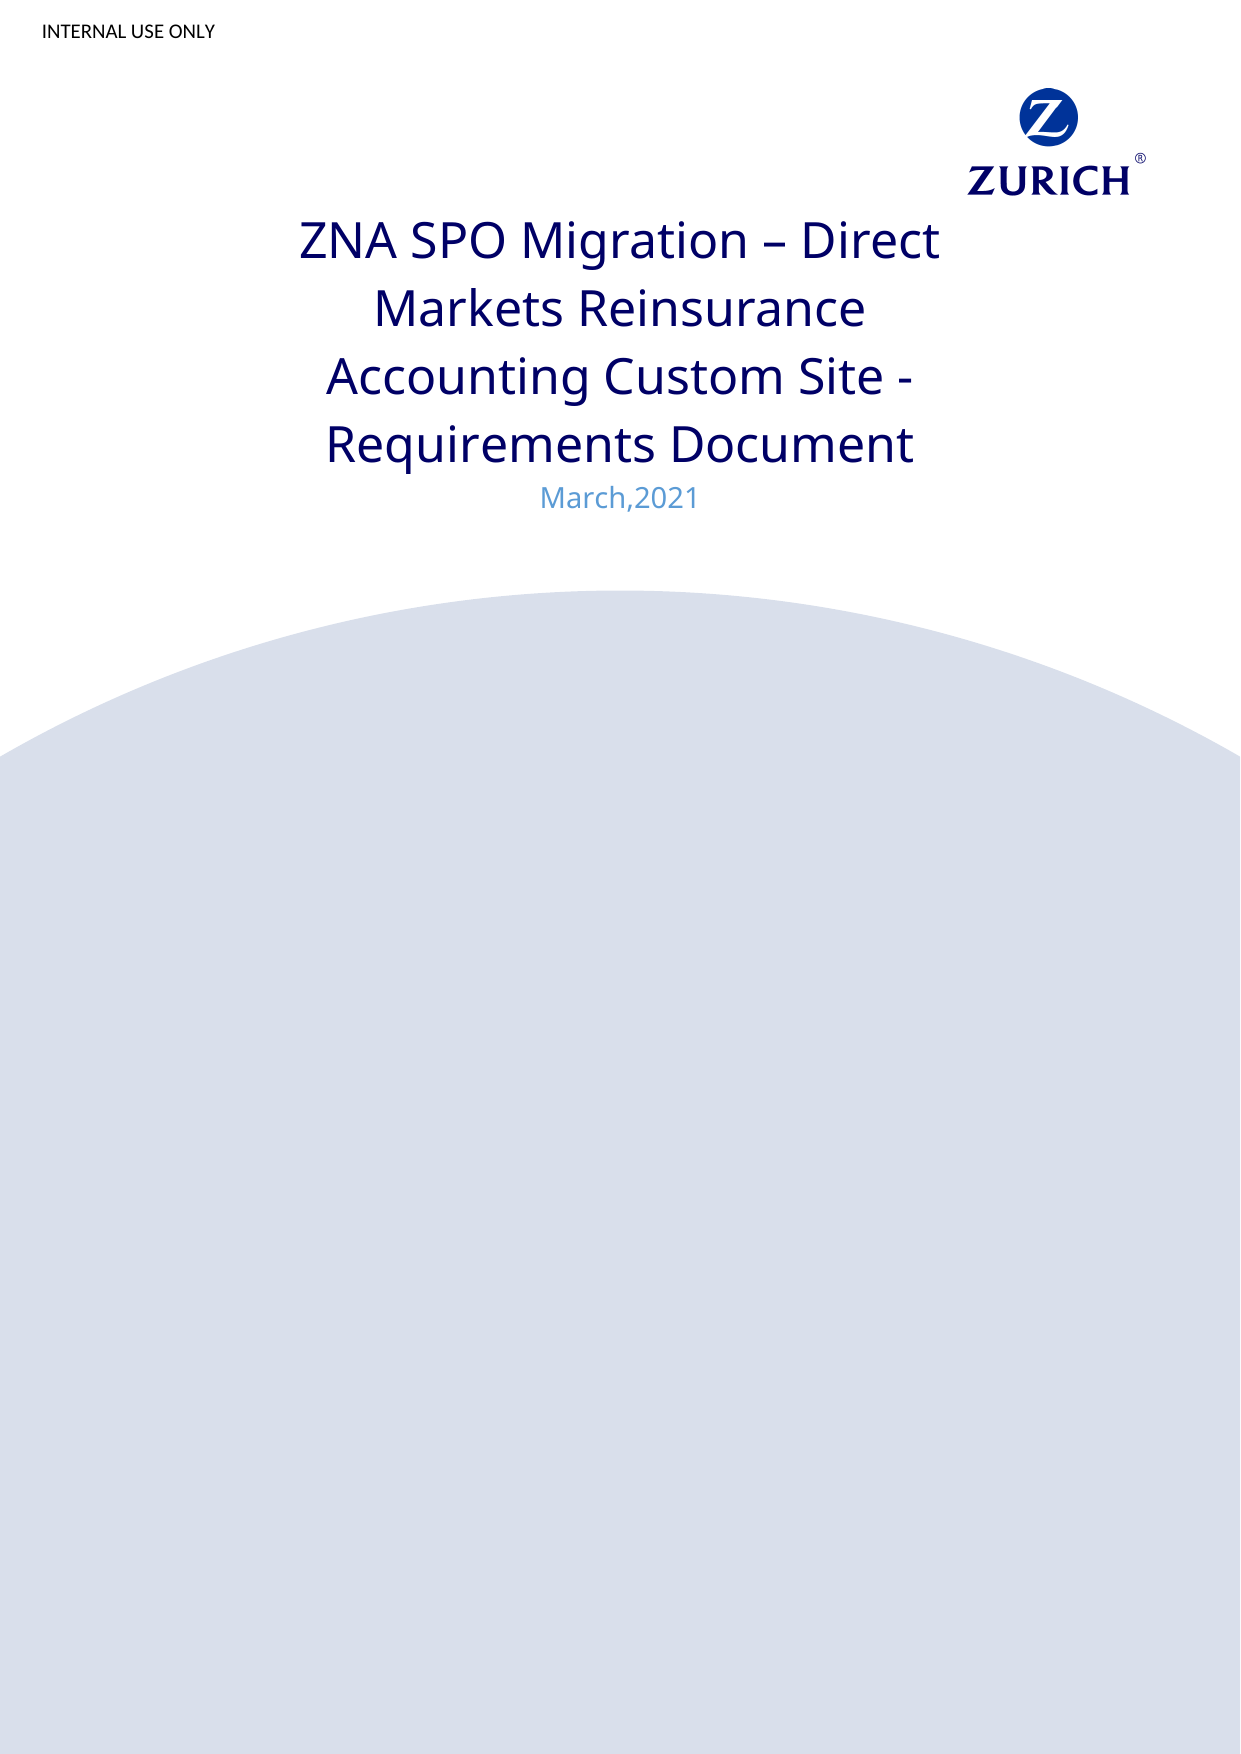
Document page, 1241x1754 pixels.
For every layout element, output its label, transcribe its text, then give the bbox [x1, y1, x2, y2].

picture [967, 88, 1146, 196]
table_header ZNA SPO Migration – Direct Markets Reinsurance Accounting Custom Site - Requirements Document March,2021 [226, 205, 1014, 618]
